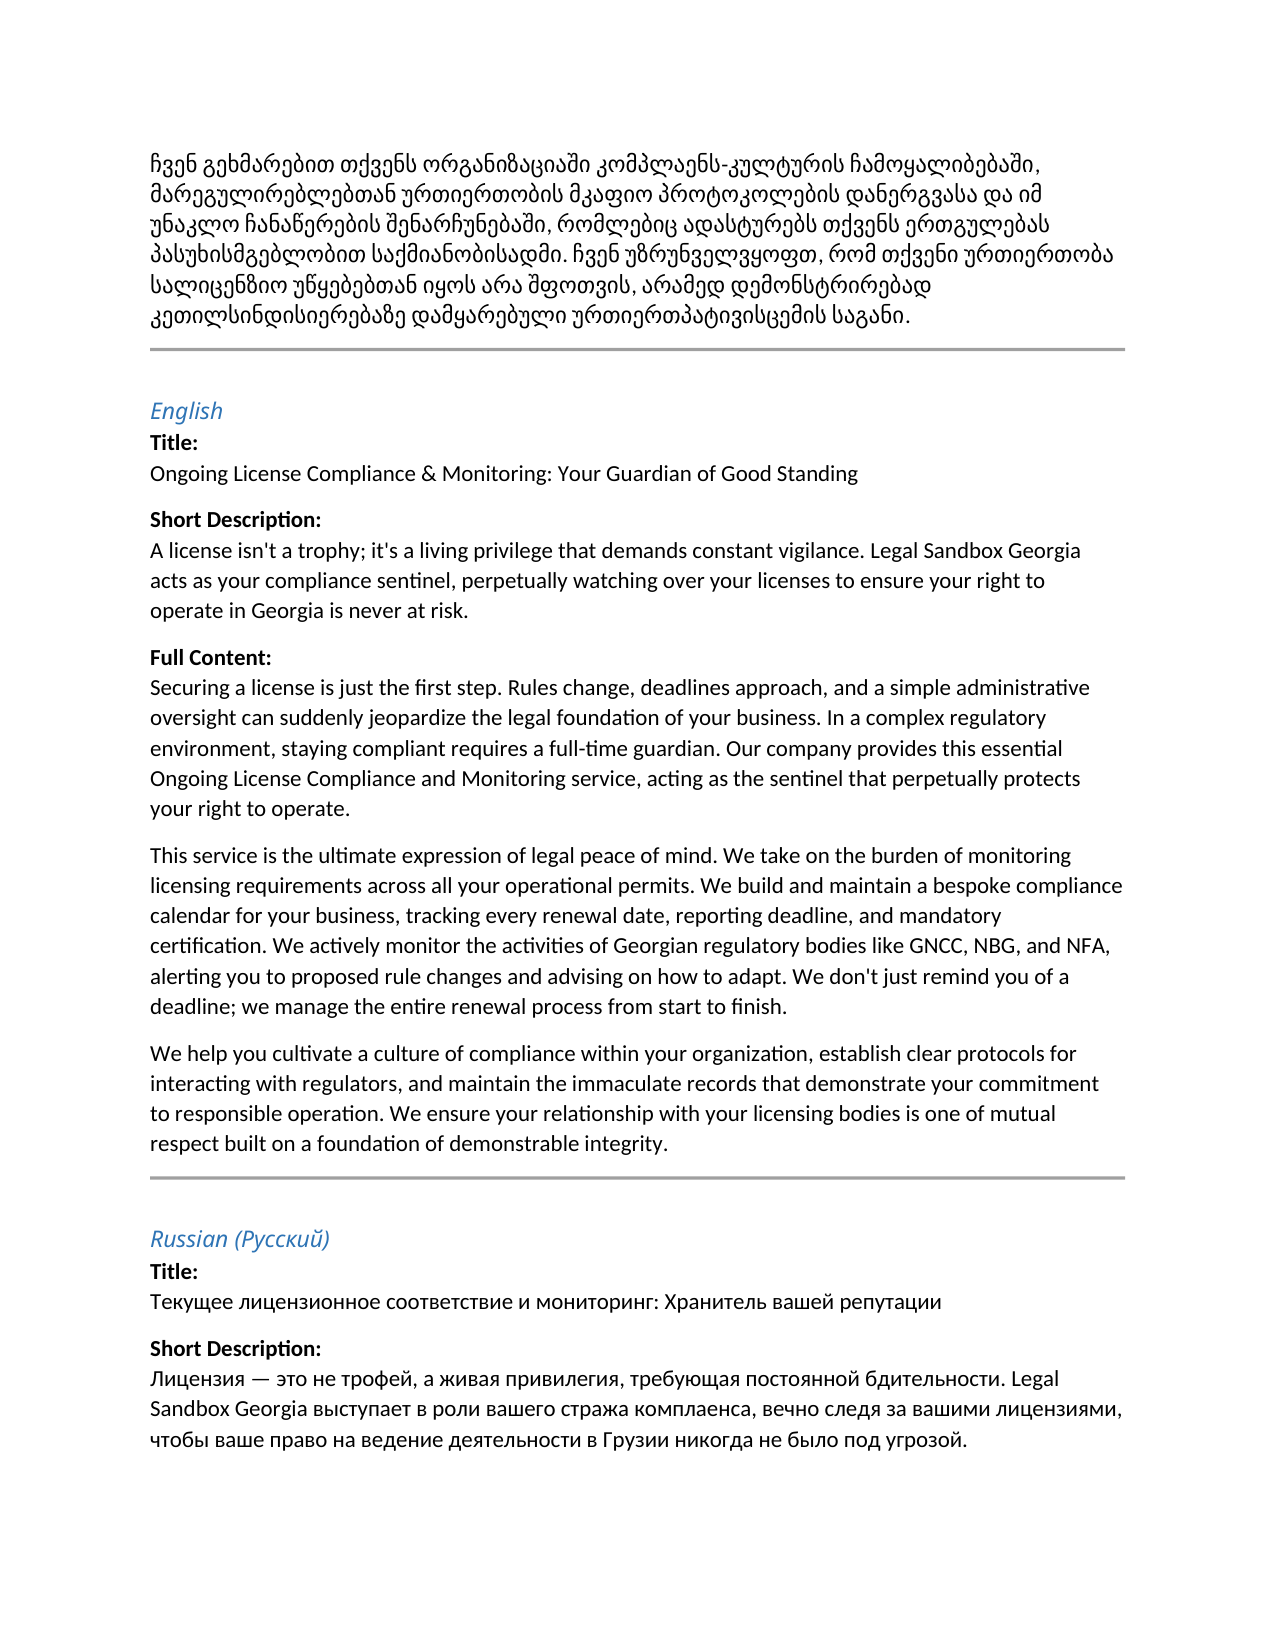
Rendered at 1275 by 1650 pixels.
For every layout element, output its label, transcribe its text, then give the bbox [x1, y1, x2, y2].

text We help you cultivate a culture of compliance within your organization, establish clear protocols for interacting with regulators, and maintain the immaculate records that demonstrate your commitment to responsible operation. We ensure your relationship with your licensing bodies is one of mutual respect built on a foundation of demonstrable integrity. [150, 1039, 1125, 1158]
text This service is the ultimate expression of legal peace of mind. We take on the burden of monitoring licensing requirements across all your operational permits. We build and maintain a bespoke compliance calendar for your business, tracking every renewal date, reporting deadline, and mandatory certification. We actively monitor the activities of Georgian regulatory bodies like GNCC, NBG, and NFA, alerting you to proposed rule changes and advising on how to adapt. We don't just remind you of a deadline; we manage the entire renewal process from start to finish. [150, 841, 1125, 1020]
subtitle English [150, 395, 1125, 426]
text ჩვენ გეხმარებით თქვენს ორგანიზაციაში კომპლაენს-კულტურის ჩამოყალიბებაში, მარეგულირებლებთან ურთიერთობის მკაფიო პროტოკოლების დანერგვასა და იმ უნაკლო ჩანაწერების შენარჩუნებაში, რომლებიც ადასტურებს თქვენს ერთგულებას პასუხისმგებლობით საქმიანობისადმი. ჩვენ უზრუნველვყოფთ, რომ თქვენი ურთიერთობა სალიცენზიო უწყებებთან იყოს არა შფოთვის, არამედ დემონსტრირებად კეთილსინდისიერებაზე დამყარებული ურთიერთპატივისცემის საგანი. [150, 150, 1125, 329]
text Title: Ongoing License Compliance & Monitoring: Your Guardian of Good Standing [150, 428, 1125, 487]
subtitle Russian (Русский) [150, 1223, 1125, 1254]
text Short Description: A license isn't a trophy; it's a living privilege that demands constant vigilance. Legal Sandbox Georgia acts as your compliance sentinel, perpetually watching over your licenses to ensure your right to operate in Georgia is never at risk. [150, 506, 1125, 624]
text Title: Текущее лицензионное соответствие и мониторинг: Хранитель вашей репутации [150, 1257, 1125, 1315]
text Full Content: Securing a license is just the first step. Rules change, deadlines approach, and a simple administrative oversight can suddenly jeopardize the legal foundation of your business. In a complex regulatory environment, staying compliant requires a full-time guardian. Our company provides this essential Ongoing License Compliance and Monitoring service, acting as the sentinel that perpetually protects your right to operate. [150, 643, 1125, 822]
text Short Description: Лицензия — это не трофей, а живая привилегия, требующая постоянной бдительности. Legal Sandbox Georgia выступает в роли вашего стража комплаенса, вечно следя за вашими лицензиями, чтобы ваше право на ведение деятельности в Грузии никогда не было под угрозой. [150, 1334, 1125, 1453]
